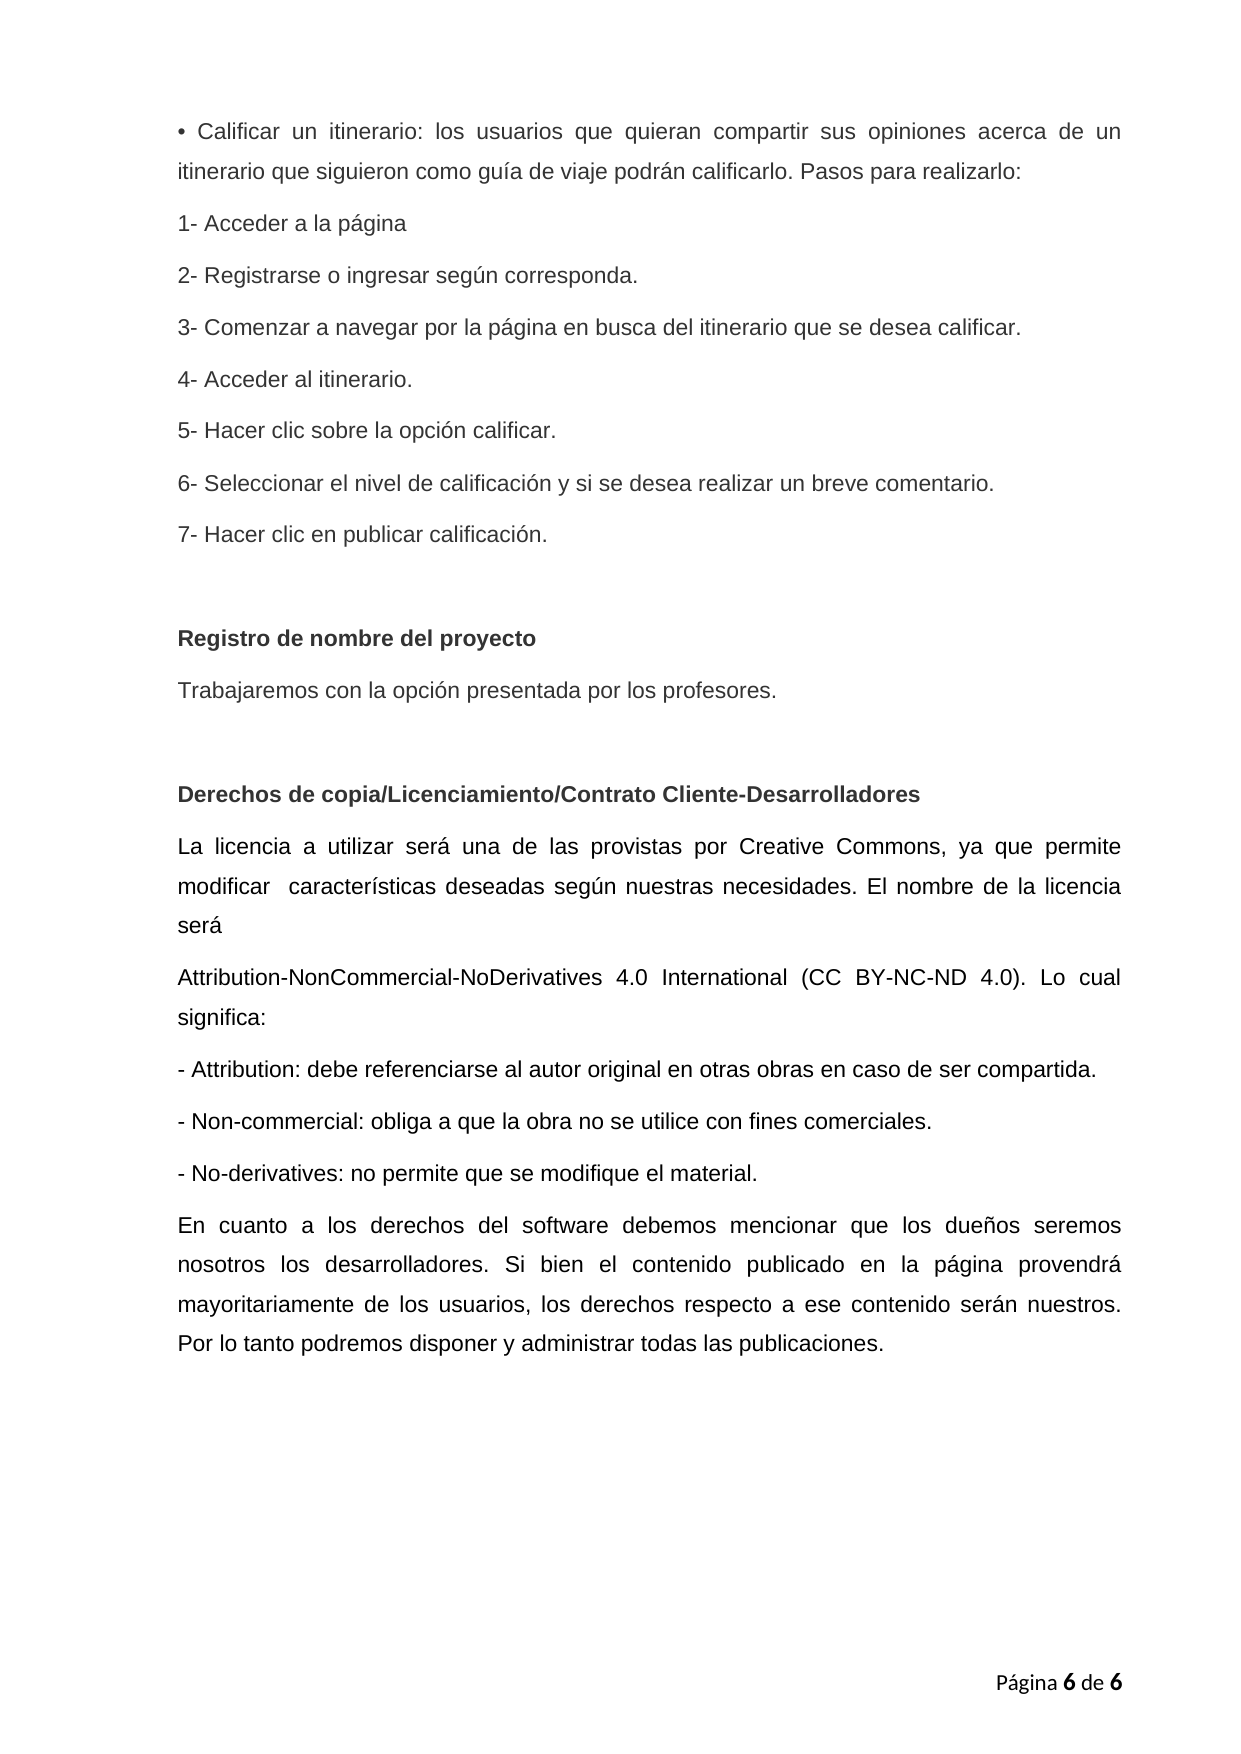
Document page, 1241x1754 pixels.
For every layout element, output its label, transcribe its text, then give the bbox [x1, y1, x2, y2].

text - Non-commercial: obliga a que la obra no se utilice con fines comerciales. [177, 1108, 1122, 1134]
text 4- Acceder al itinerario. [177, 366, 1122, 392]
text 2- Registrarse o ingresar según corresponda. [177, 262, 1122, 288]
text 6- Seleccionar el nivel de calificación y si se desea realizar un breve comentario. [177, 469, 1122, 496]
text Derechos de copia/Licenciamiento/Contrato Cliente-Desarrolladores [177, 781, 1122, 808]
text Registro de nombre del proyecto [177, 625, 1122, 652]
text 5- Hacer clic sobre la opción calificar. [177, 417, 1122, 444]
text - No-derivatives: no permite que se modifique el material. [177, 1160, 1122, 1186]
text • Calificar un itinerario: los usuarios que quieran compartir sus opiniones acerca de un itinerario que siguieron como guía de viaje podrán calificarlo. Pasos para realizarlo: [177, 118, 1122, 184]
text La licencia a utilizar será una de las provistas por Creative Commons, ya que permite modificar características deseadas según nuestras necesidades. El nombre de la licencia será [177, 833, 1122, 939]
text Attribution-NonCommercial-NoDerivatives 4.0 International (CC BY-NC-ND 4.0). Lo cual significa: [177, 964, 1122, 1030]
text - Attribution: debe referenciarse al autor original en otras obras en caso de ser compartida. [177, 1056, 1122, 1082]
text 1- Acceder a la página [177, 209, 1122, 236]
text 3- Comenzar a navegar por la página en busca del itinerario que se desea calificar. [177, 313, 1122, 340]
text En cuanto a los derechos del software debemos mencionar que los dueños seremos nosotros los desarrolladores. Si bien el contenido publicado en la página provendrá mayoritariamente de los usuarios, los derechos respecto a ese contenido serán nuestros. Por lo tanto podremos disponer y administrar todas las publicaciones. [177, 1212, 1122, 1356]
text 7- Hacer clic en publicar calificación. [177, 521, 1122, 548]
text Trabajaremos con la opción presentada por los profesores. [177, 677, 1122, 704]
